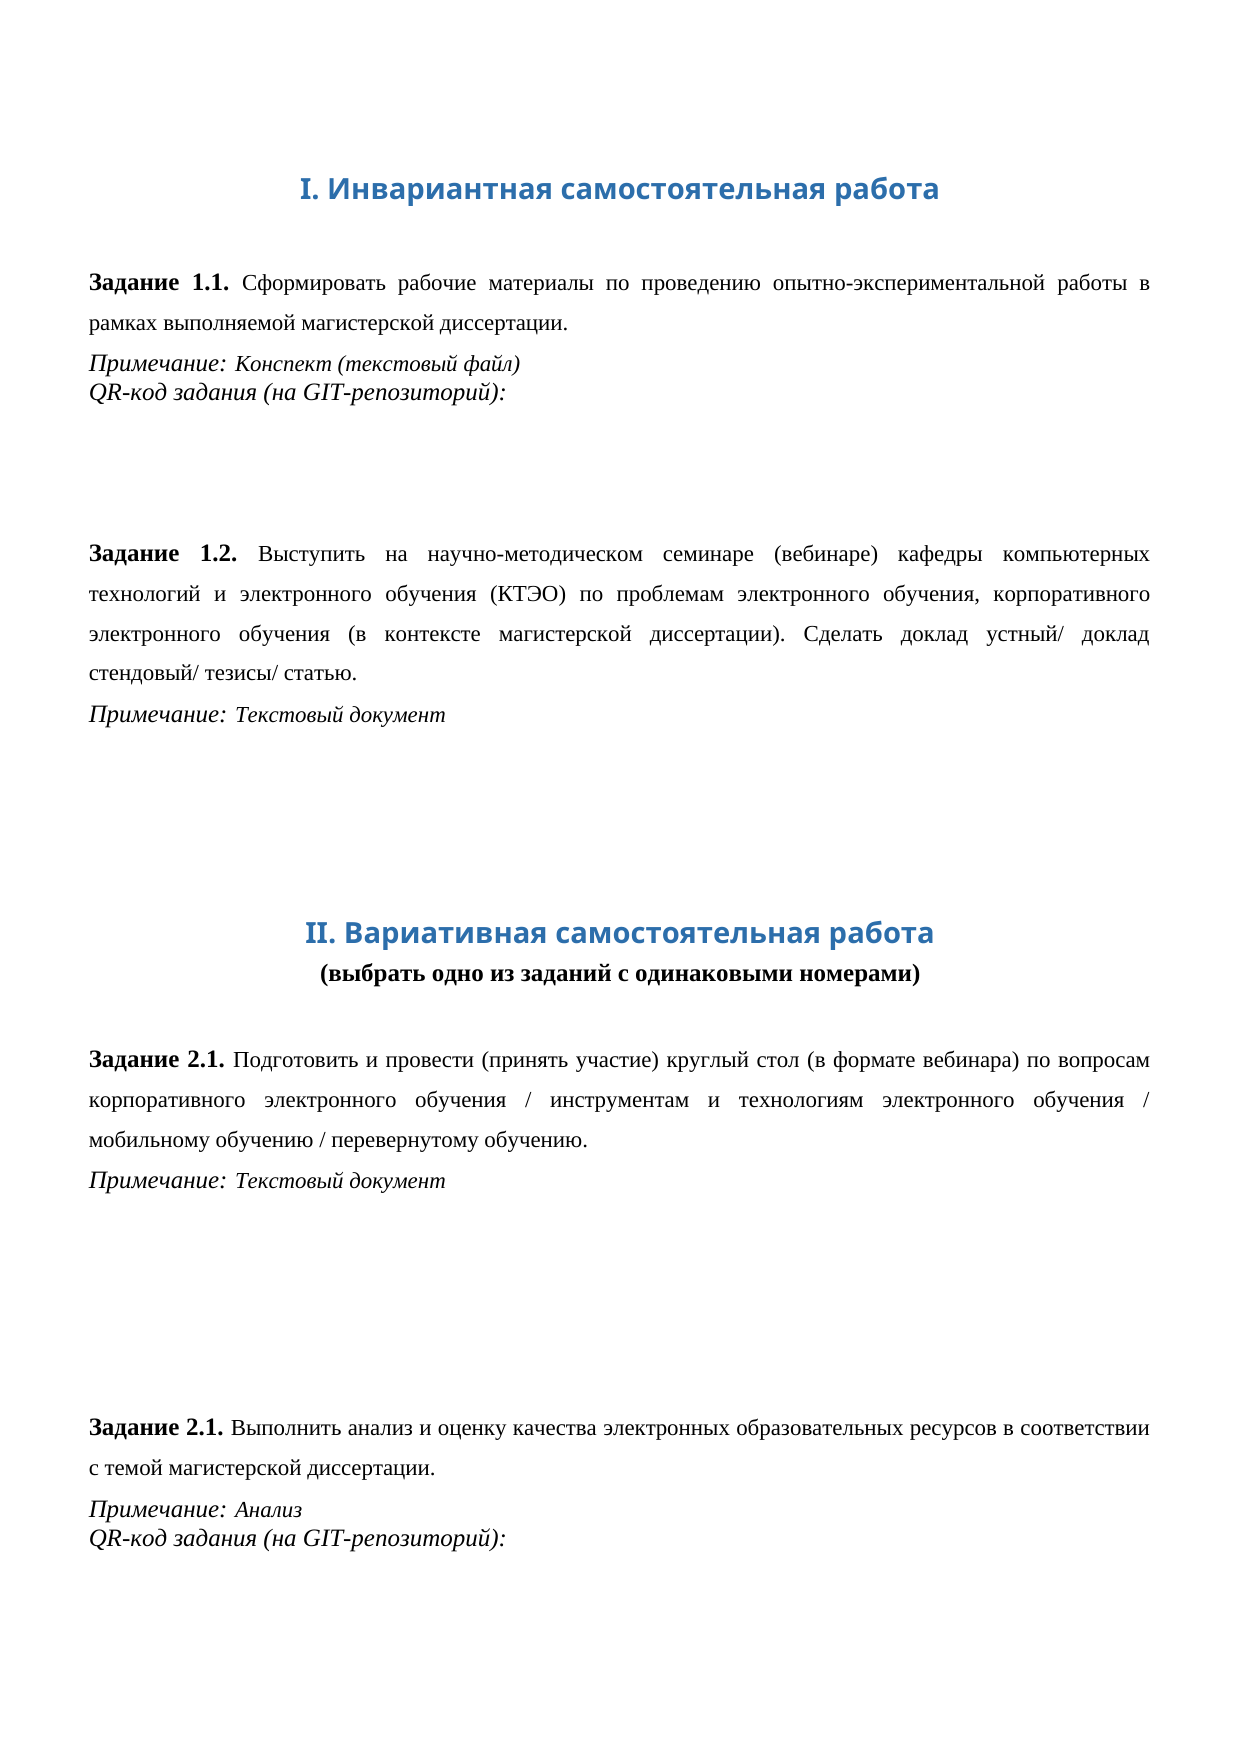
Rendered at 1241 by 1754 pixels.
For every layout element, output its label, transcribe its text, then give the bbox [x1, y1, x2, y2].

text Задание 1.2. Выступить на научно-методическом семинаре (вебинаре) кафедры компьютерных технологий и электронного обучения (КТЭО) по проблемам электронного обучения, корпоративного электронного обучения (в контексте магистерской диссертации). Сделать доклад устный/ доклад стендовый/ тезисы/ статью. [88, 538, 1152, 686]
text QR-код задания (на GIT-репозиторий): [88, 377, 1152, 406]
subtitle II. Вариативная самостоятельная работа [88, 912, 1152, 952]
text Задание 2.1. Выполнить анализ и оценку качества электронных образовательных ресурсов в соответствии с темой магистерской диссертации. [88, 1412, 1152, 1481]
text (выбрать одно из заданий с одинаковыми номерами) [88, 958, 1152, 987]
text Примечание: Конспект (текстовый файл) [88, 348, 1152, 377]
text Задание 2.1. Подготовить и провести (принять участие) круглый стол (в формате вебинара) по вопросам корпоративного электронного обучения / инструментам и технологиям электронного обучения / мобильному обучению / перевернутому обучению. [88, 1044, 1152, 1152]
text Примечание: Текстовый документ [88, 1165, 1152, 1194]
text Примечание: Текстовый документ [88, 699, 1152, 728]
text Примечание: Анализ [88, 1494, 1152, 1523]
text QR-код задания (на GIT-репозиторий): [88, 1523, 1152, 1551]
text Задание 1.1. Сформировать рабочие материалы по проведению опытно-экспериментальной работы в рамках выполняемой магистерской диссертации. [88, 267, 1152, 335]
subtitle I. Инвариантная самостоятельная работа [88, 168, 1152, 208]
